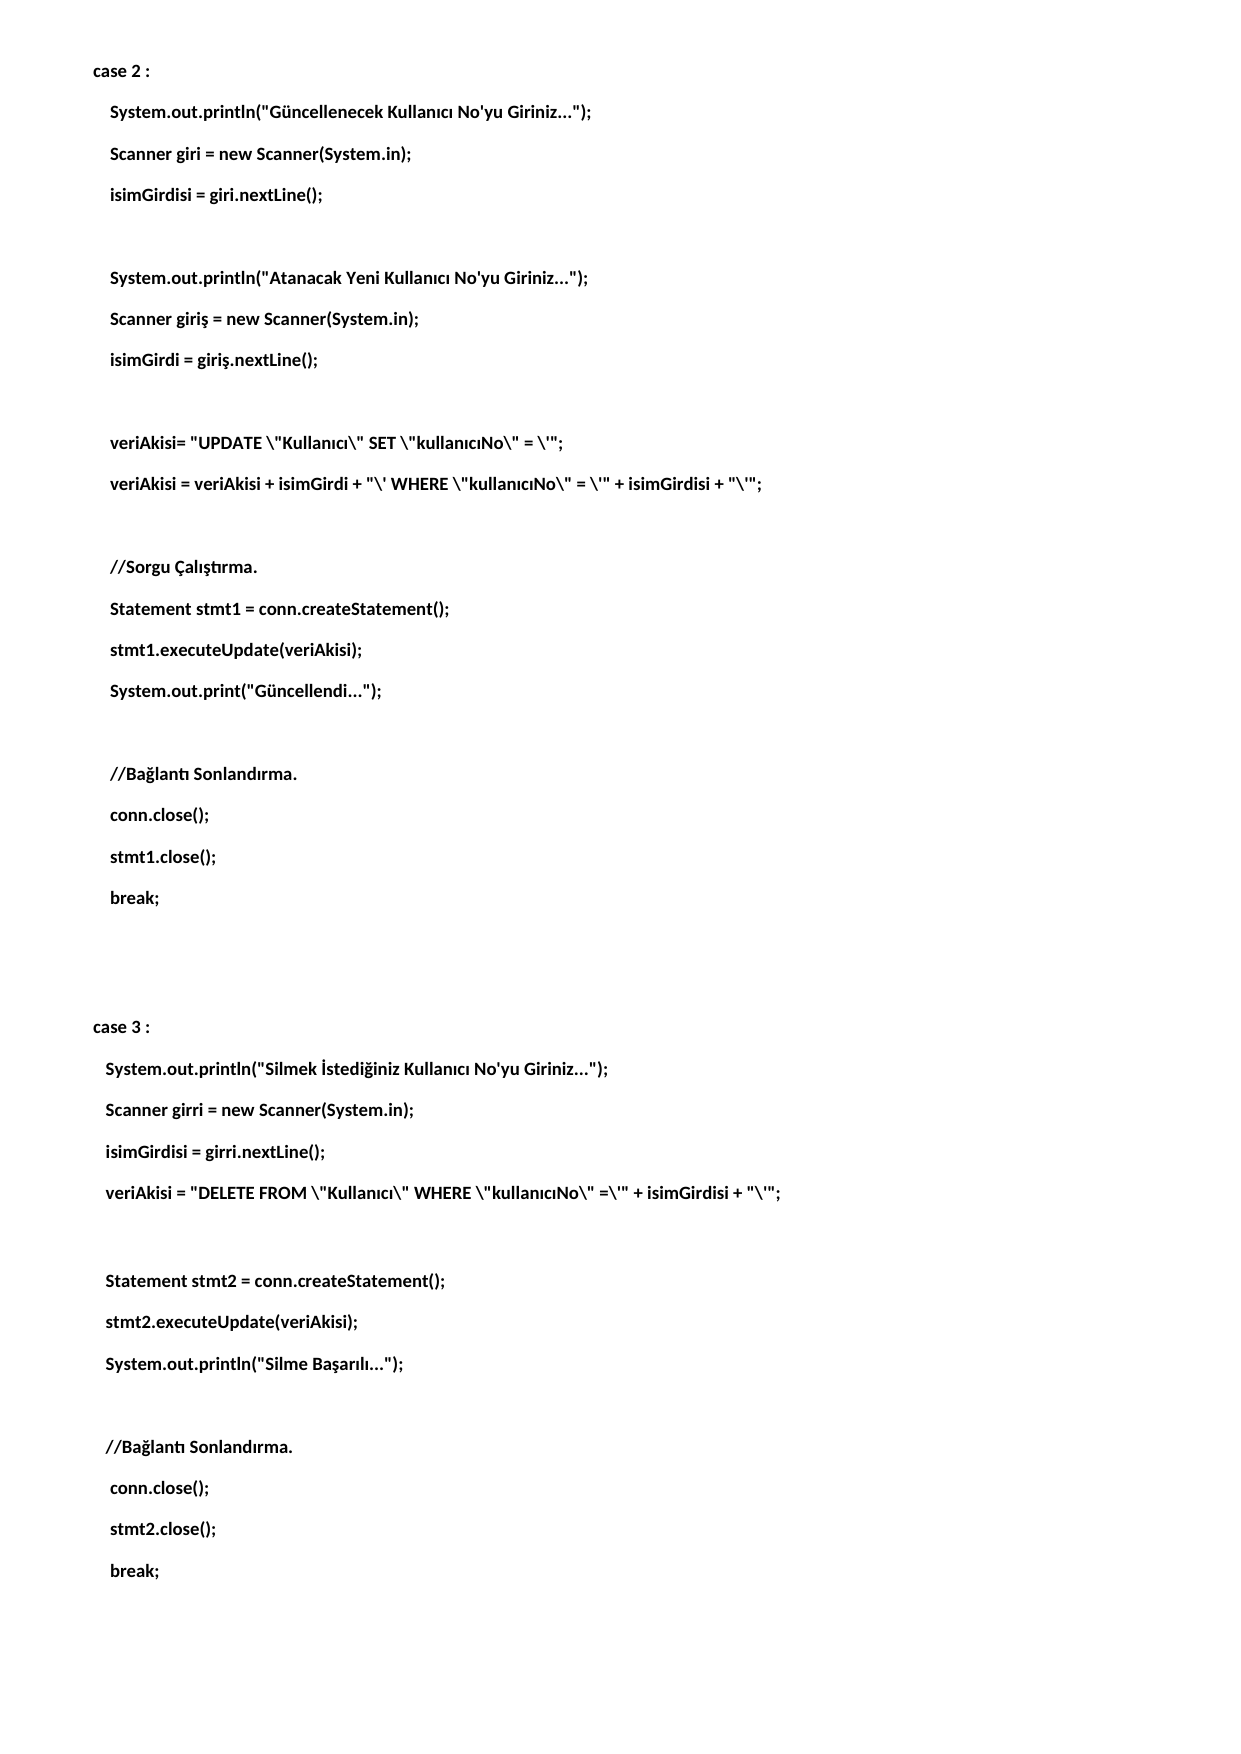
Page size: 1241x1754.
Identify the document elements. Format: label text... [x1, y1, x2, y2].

text break; [59, 886, 1181, 909]
text case 3 : [59, 1016, 1181, 1039]
text Statement stmt2 = conn.createStatement(); [59, 1269, 1181, 1292]
text case 2 : [59, 59, 1181, 82]
text Scanner giri = new Scanner(System.in); [59, 142, 1181, 165]
text break; [59, 1559, 1181, 1582]
text Scanner girri = new Scanner(System.in); [59, 1098, 1181, 1121]
text stmt2.executeUpdate(veriAkisi); [59, 1311, 1181, 1334]
text System.out.print("Güncellendi..."); [59, 679, 1181, 702]
text isimGirdisi = giri.nextLine(); [59, 183, 1181, 206]
text System.out.println("Silmek İstediğiniz Kullanıcı No'yu Giriniz..."); [59, 1057, 1181, 1080]
text conn.close(); [59, 803, 1181, 826]
text System.out.println("Silme Başarılı..."); [59, 1352, 1181, 1375]
text //Bağlantı Sonlandırma. [59, 1435, 1181, 1458]
text System.out.println("Atanacak Yeni Kullanıcı No'yu Giriniz..."); [59, 266, 1181, 289]
text //Sorgu Çalıştırma. [59, 555, 1181, 578]
text veriAkisi = veriAkisi + isimGirdi + "\' WHERE \"kullanıcıNo\" = \'" + isimGirdisi + "\'"; [59, 473, 1181, 496]
text System.out.println("Güncellenecek Kullanıcı No'yu Giriniz..."); [59, 100, 1181, 123]
text stmt1.executeUpdate(veriAkisi); [59, 638, 1181, 661]
text isimGirdi = giriş.nextLine(); [59, 348, 1181, 371]
text Statement stmt1 = conn.createStatement(); [59, 597, 1181, 619]
text isimGirdisi = girri.nextLine(); [59, 1140, 1181, 1163]
text //Bağlantı Sonlandırma. [59, 762, 1181, 785]
text veriAkisi= "UPDATE \"Kullanıcı\" SET \"kullanıcıNo\" = \'"; [59, 431, 1181, 454]
text conn.close(); [59, 1476, 1181, 1499]
text Scanner giriş = new Scanner(System.in); [59, 307, 1181, 330]
text veriAkisi = "DELETE FROM \"Kullanıcı\" WHERE \"kullanıcıNo\" =\'" + isimGirdisi + "\'"; [59, 1181, 1181, 1204]
text stmt2.close(); [59, 1517, 1181, 1540]
text stmt1.close(); [59, 845, 1181, 868]
